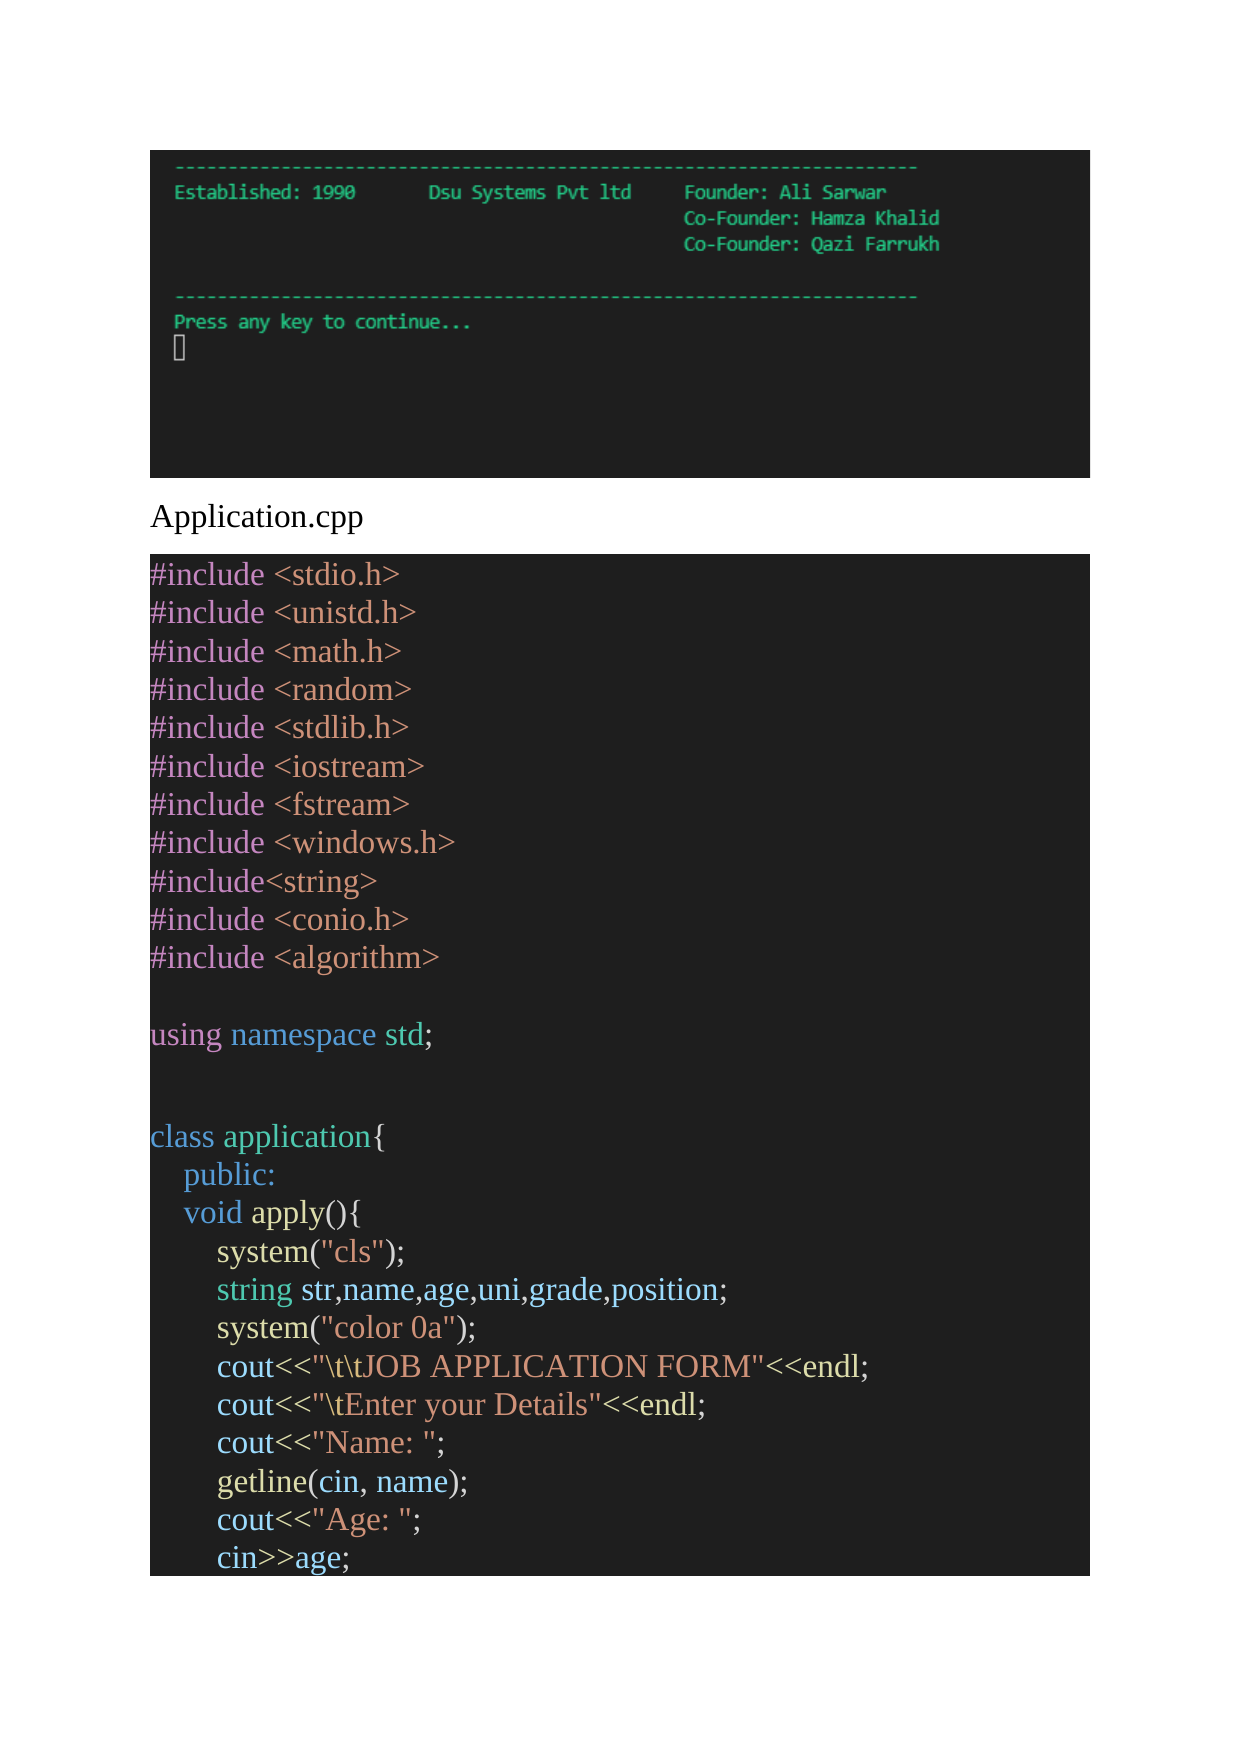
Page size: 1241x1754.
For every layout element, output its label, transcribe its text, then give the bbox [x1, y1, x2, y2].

text #include <fstream> [150, 784, 1090, 823]
text void apply(){ [150, 1193, 1090, 1231]
text #include<string> [150, 861, 1090, 899]
text #include <unistd.h> [150, 593, 1090, 631]
text #include <windows.h> [150, 823, 1090, 861]
text cout<<"\tEnter your Details"<<endl; [150, 1384, 1090, 1423]
text public: [150, 1154, 1090, 1193]
text #include <algorithm> [150, 938, 1090, 976]
text #include <conio.h> [150, 899, 1090, 938]
text using namespace std; [150, 1014, 1090, 1053]
text string str,name,age,uni,grade,position; [150, 1269, 1090, 1308]
text system("cls"); [150, 1231, 1090, 1269]
picture [150, 150, 1091, 478]
text #include <stdlib.h> [150, 708, 1090, 746]
text #include <random> [150, 669, 1090, 708]
text #include <stdio.h> [150, 554, 1090, 593]
text cout<<"Age: "; [150, 1499, 1090, 1538]
text system("color 0a"); [150, 1308, 1090, 1346]
text getline(cin, name); [150, 1461, 1090, 1499]
text cout<<"Name: "; [150, 1423, 1090, 1461]
text #include <iostream> [150, 746, 1090, 784]
text #include <math.h> [150, 631, 1090, 669]
text Application.cpp [150, 496, 1090, 535]
text class application{ [150, 1116, 1090, 1154]
text cin>>age; [150, 1538, 1090, 1576]
text cout<<"\t\tJOB APPLICATION FORM"<<endl; [150, 1346, 1090, 1384]
